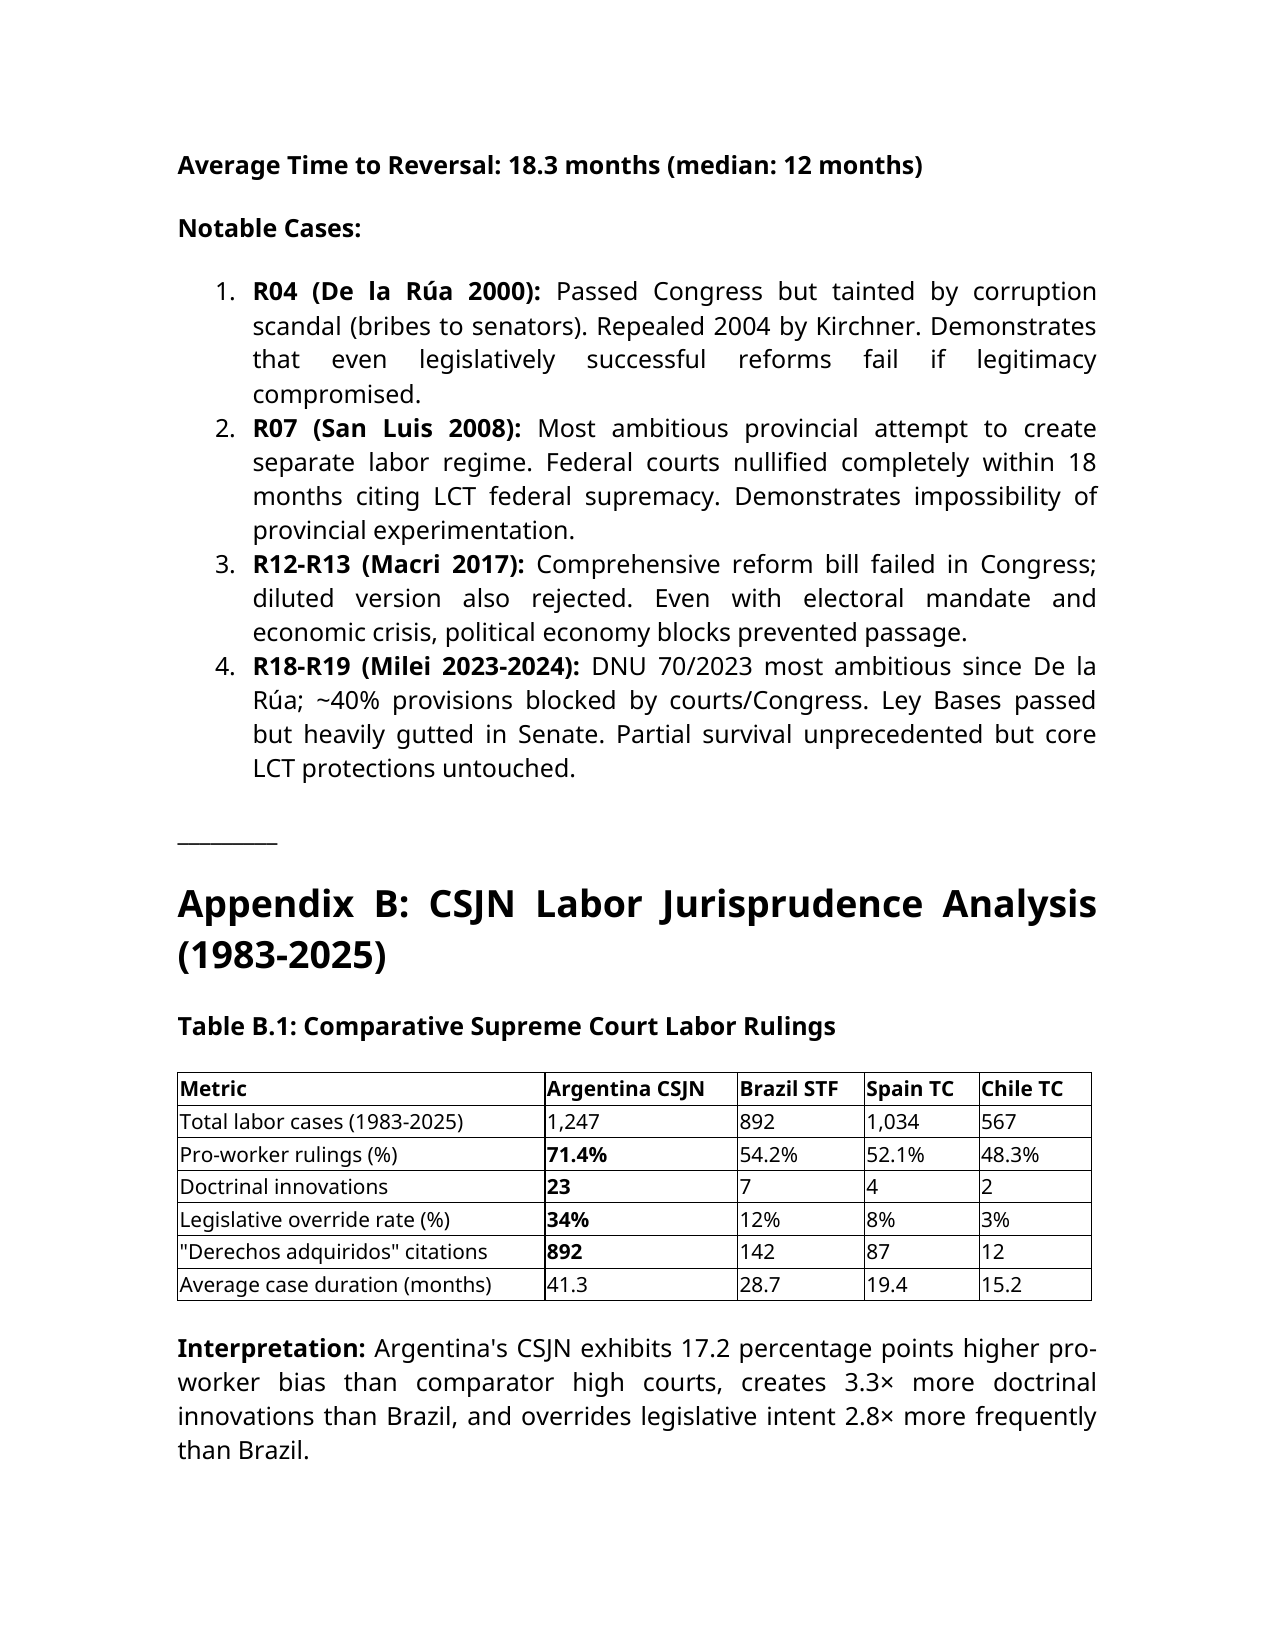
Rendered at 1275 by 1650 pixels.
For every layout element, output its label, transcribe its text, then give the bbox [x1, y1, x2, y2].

table_cell 48.3% [980, 1138, 1091, 1170]
text Appendix B: CSJN Labor Jurisprudence Analysis (1983-2025) [177, 877, 1098, 979]
list R18-R19 (Milei 2023-2024): DNU 70/2023 most ambitious since De la Rúa; ~40% provisions blocked by courts/Congress. Ley Bases passed but heavily gutted in Senate. Partial survival unprecedented but core LCT protections untouched. [215, 649, 1098, 785]
table_cell "Derechos adquiridos" citations [178, 1236, 544, 1267]
table_cell 142 [738, 1236, 864, 1267]
table_cell 8% [865, 1203, 979, 1235]
text Notable Cases: [177, 211, 1098, 245]
table_cell Pro-worker rulings (%) [178, 1138, 544, 1170]
table_cell 52.1% [865, 1138, 979, 1170]
table_cell 12% [738, 1203, 864, 1235]
table_cell 1,247 [546, 1106, 737, 1137]
table_cell Total labor cases (1983-2025) [178, 1106, 544, 1137]
table_cell Legislative override rate (%) [178, 1203, 544, 1235]
table_header Brazil STF [738, 1073, 864, 1104]
text _________ [177, 814, 1098, 848]
list R12-R13 (Macri 2017): Comprehensive reform bill failed in Congress; diluted version also rejected. Even with electoral mandate and economic crisis, political economy blocks prevented passage. [215, 547, 1098, 649]
text Interpretation: Argentina's CSJN exhibits 17.2 percentage points higher pro-worker bias than comparator high courts, creates 3.3× more doctrinal innovations than Brazil, and overrides legislative intent 2.8× more frequently than Brazil. [177, 1330, 1098, 1467]
table_header Spain TC [865, 1073, 979, 1104]
list R07 (San Luis 2008): Most ambitious provincial attempt to create separate labor regime. Federal courts nullified completely within 18 months citing LCT federal supremacy. Demonstrates impossibility of provincial experimentation. [215, 410, 1098, 547]
table_cell Doctrinal innovations [178, 1171, 544, 1202]
table_cell 54.2% [738, 1138, 864, 1170]
table_cell 2 [980, 1171, 1091, 1202]
table_cell 892 [738, 1106, 864, 1137]
table_cell 87 [865, 1236, 979, 1267]
table_cell 4 [865, 1171, 979, 1202]
table_cell 23 [546, 1171, 737, 1202]
table_header Argentina CSJN [546, 1073, 737, 1104]
table_cell 892 [546, 1236, 737, 1267]
table_cell 28.7 [738, 1269, 864, 1300]
table_cell 41.3 [546, 1269, 737, 1300]
table_cell 1,034 [865, 1106, 979, 1137]
table_cell Average case duration (months) [178, 1269, 544, 1300]
table_cell 71.4% [546, 1138, 737, 1170]
table_header Chile TC [980, 1073, 1091, 1104]
table_cell 12 [980, 1236, 1091, 1267]
table_cell 15.2 [980, 1269, 1091, 1300]
table_header Metric [178, 1073, 544, 1104]
table_cell 34% [546, 1203, 737, 1235]
list R04 (De la Rúa 2000): Passed Congress but tainted by corruption scandal (bribes to senators). Repealed 2004 by Kirchner. Demonstrates that even legislatively successful reforms fail if legitimacy compromised. [215, 274, 1098, 410]
table_cell 7 [738, 1171, 864, 1202]
text Average Time to Reversal: 18.3 months (median: 12 months) [177, 148, 1098, 182]
table_cell 19.4 [865, 1269, 979, 1300]
table_cell 567 [980, 1106, 1091, 1137]
table_cell 3% [980, 1203, 1091, 1235]
text Table B.1: Comparative Supreme Court Labor Rulings [177, 1009, 1098, 1043]
